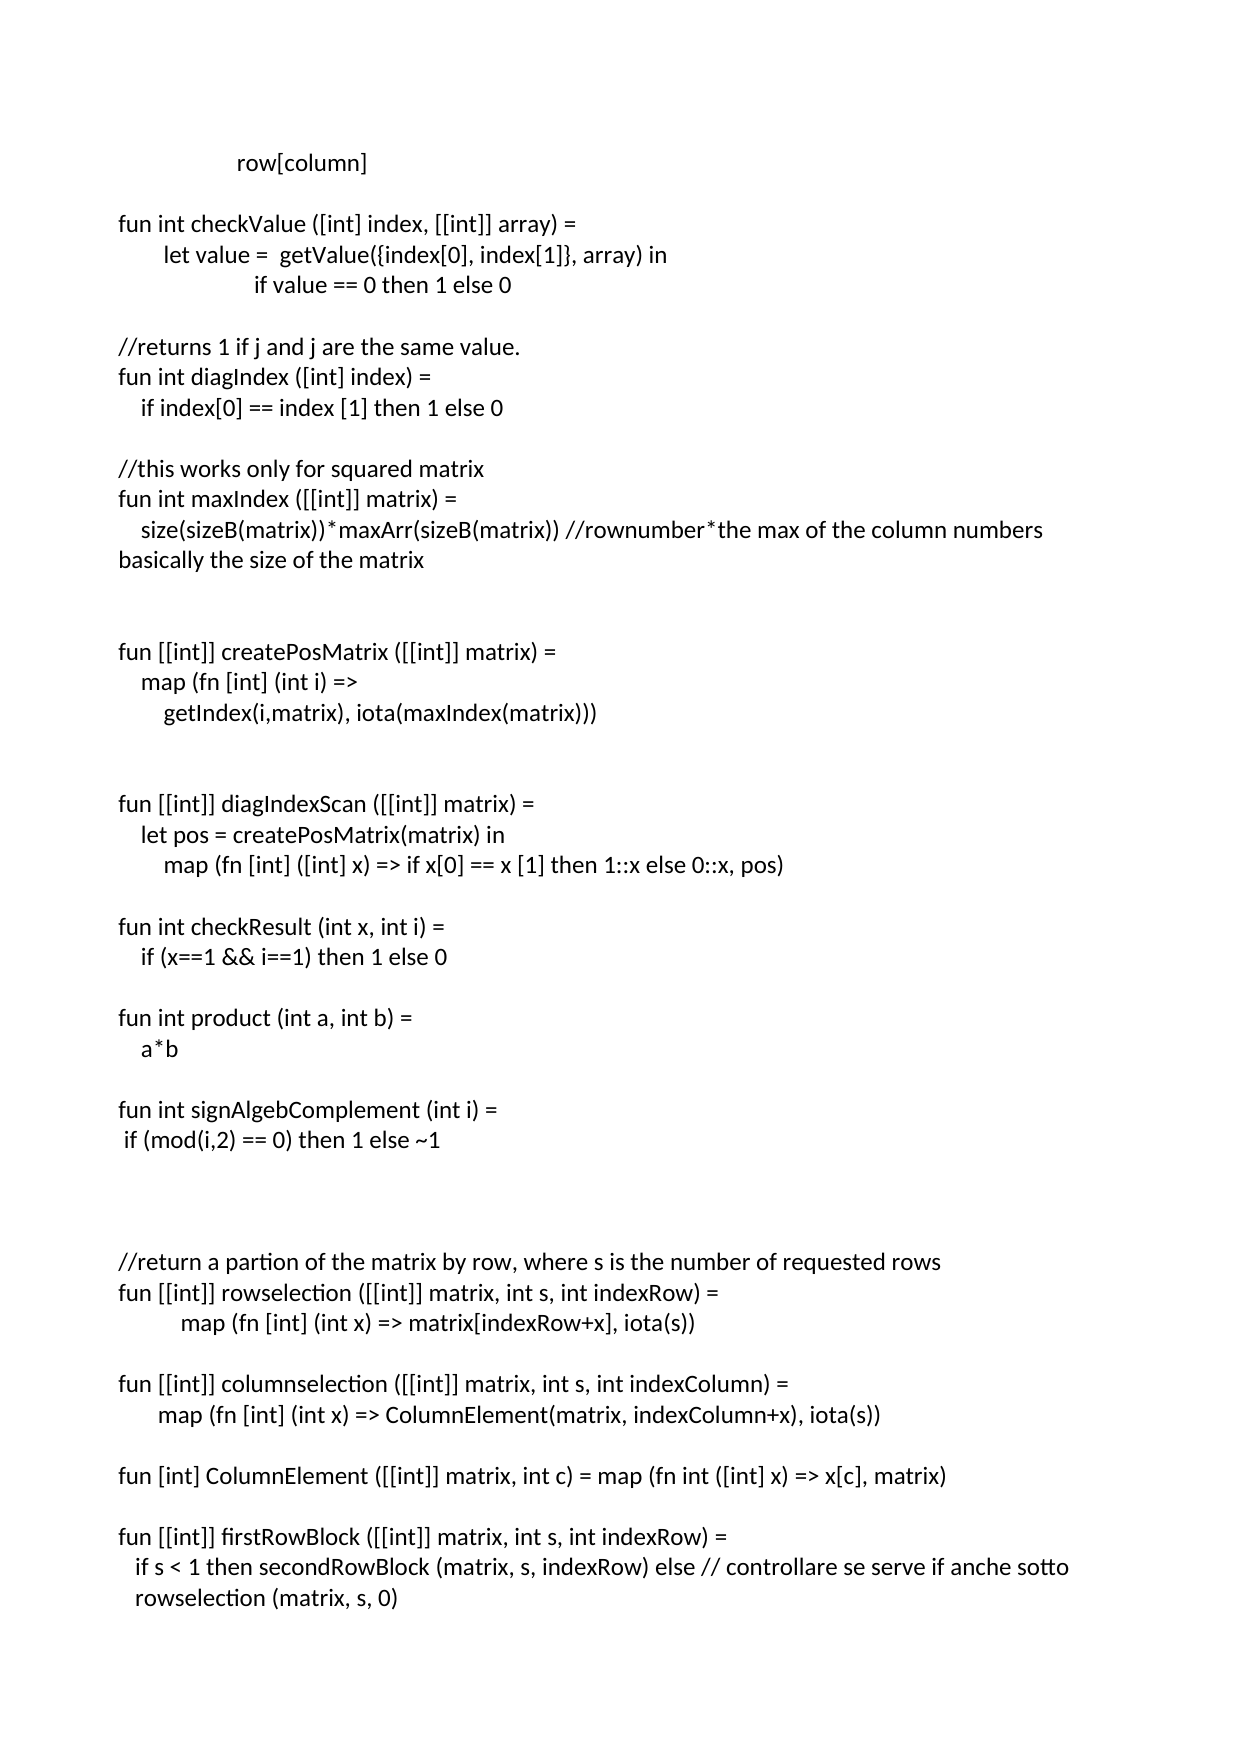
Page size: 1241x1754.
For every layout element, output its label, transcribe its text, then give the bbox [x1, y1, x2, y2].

text let value = getValue({index[0], index[1]}, array) in [118, 239, 1122, 270]
text map (fn [int] (int x) => ColumnElement(matrix, indexColumn+x), iota(s)) [118, 1399, 1122, 1429]
text fun [[int]] createPosMatrix ([[int]] matrix) = [118, 636, 1122, 666]
text fun int checkResult (int x, int i) = [118, 911, 1122, 941]
text fun int diagIndex ([int] index) = [118, 361, 1122, 392]
text if index[0] == index [1] then 1 else 0 [118, 392, 1122, 422]
text size(sizeB(matrix))*maxArr(sizeB(matrix)) //rownumber*the max of the column numbers basically the size of the matrix [118, 514, 1122, 575]
text a*b [118, 1033, 1122, 1063]
text fun [[int]] firstRowBlock ([[int]] matrix, int s, int indexRow) = [118, 1521, 1122, 1552]
text getIndex(i,matrix), iota(maxIndex(matrix))) [118, 697, 1122, 727]
text fun [int] ColumnElement ([[int]] matrix, int c) = map (fn int ([int] x) => x[c], matrix) [118, 1460, 1122, 1491]
text if (mod(i,2) == 0) then 1 else ~1 [118, 1124, 1122, 1155]
text map (fn [int] (int i) => [118, 666, 1122, 697]
text //return a partion of the matrix by row, where s is the number of requested rows [118, 1246, 1122, 1277]
text map (fn [int] ([int] x) => if x[0] == x [1] then 1::x else 0::x, pos) [118, 849, 1122, 880]
text fun [[int]] diagIndexScan ([[int]] matrix) = [118, 788, 1122, 819]
text //this works only for squared matrix [118, 453, 1122, 483]
text fun int product (int a, int b) = [118, 1002, 1122, 1033]
text //returns 1 if j and j are the same value. [118, 331, 1122, 361]
text let pos = createPosMatrix(matrix) in [118, 819, 1122, 849]
text fun [[int]] rowselection ([[int]] matrix, int s, int indexRow) = [118, 1277, 1122, 1307]
text fun [[int]] columnselection ([[int]] matrix, int s, int indexColumn) = [118, 1368, 1122, 1399]
text rowselection (matrix, s, 0) [118, 1582, 1122, 1613]
text fun int maxIndex ([[int]] matrix) = [118, 483, 1122, 514]
text fun int checkValue ([int] index, [[int]] array) = [118, 209, 1122, 239]
text if s < 1 then secondRowBlock (matrix, s, indexRow) else // controllare se serve if anche sotto [118, 1552, 1122, 1582]
text if value == 0 then 1 else 0 [118, 270, 1122, 300]
text map (fn [int] (int x) => matrix[indexRow+x], iota(s)) [118, 1307, 1122, 1338]
text if (x==1 && i==1) then 1 else 0 [118, 941, 1122, 972]
text row[column] [118, 148, 1122, 178]
text fun int signAlgebComplement (int i) = [118, 1094, 1122, 1124]
